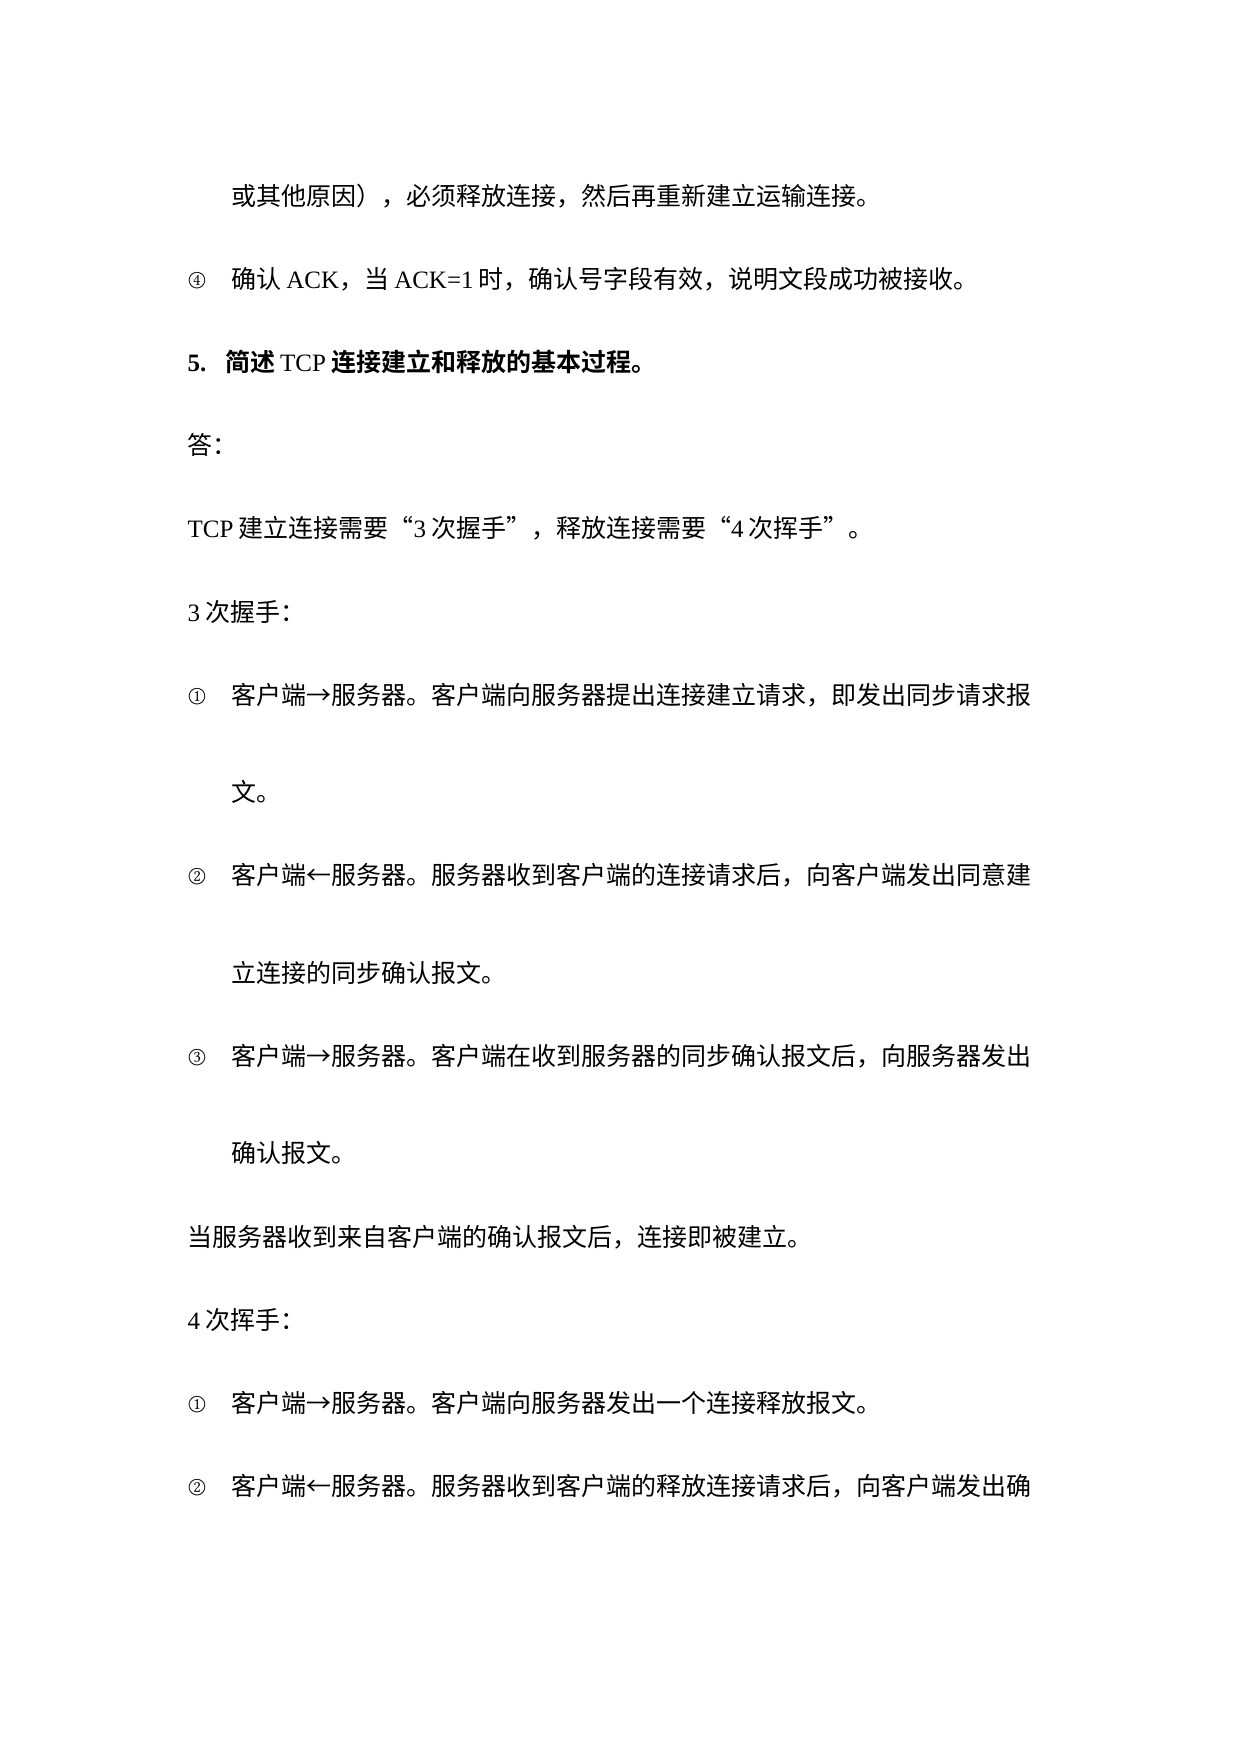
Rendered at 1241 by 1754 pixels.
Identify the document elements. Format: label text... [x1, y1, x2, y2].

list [187, 1452, 1053, 1517]
list 客户端→服务器。客户端向服务器发出一个连接释放报文。 [187, 1369, 1053, 1434]
list 客户端→服务器。客户端向服务器提出连接建立请求，即发出同步请求报文。 [187, 661, 1053, 823]
list 客户端←服务器。服务器收到客户端的连接请求后，向客户端发出同意建立连接的同步确认报文。 [187, 841, 1053, 1004]
text 4次挥手： [187, 1286, 1053, 1351]
list 客户端→服务器。客户端在收到服务器的同步确认报文后，向服务器发出确认报文。 [187, 1022, 1053, 1184]
text 答： [187, 411, 1053, 476]
text 3次握手： [187, 578, 1053, 643]
text 当服务器收到来自客户端的确认报文后，连接即被建立。 [187, 1203, 1053, 1268]
list 确认ACK，当ACK=1时，确认号字段有效，说明文段成功被接收。 [187, 245, 1053, 310]
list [187, 162, 1053, 227]
list 简述TCP连接建立和释放的基本过程。 [187, 328, 1053, 393]
text TCP建立连接需要“3次握手”，释放连接需要“4次挥手”。 [187, 494, 1053, 559]
